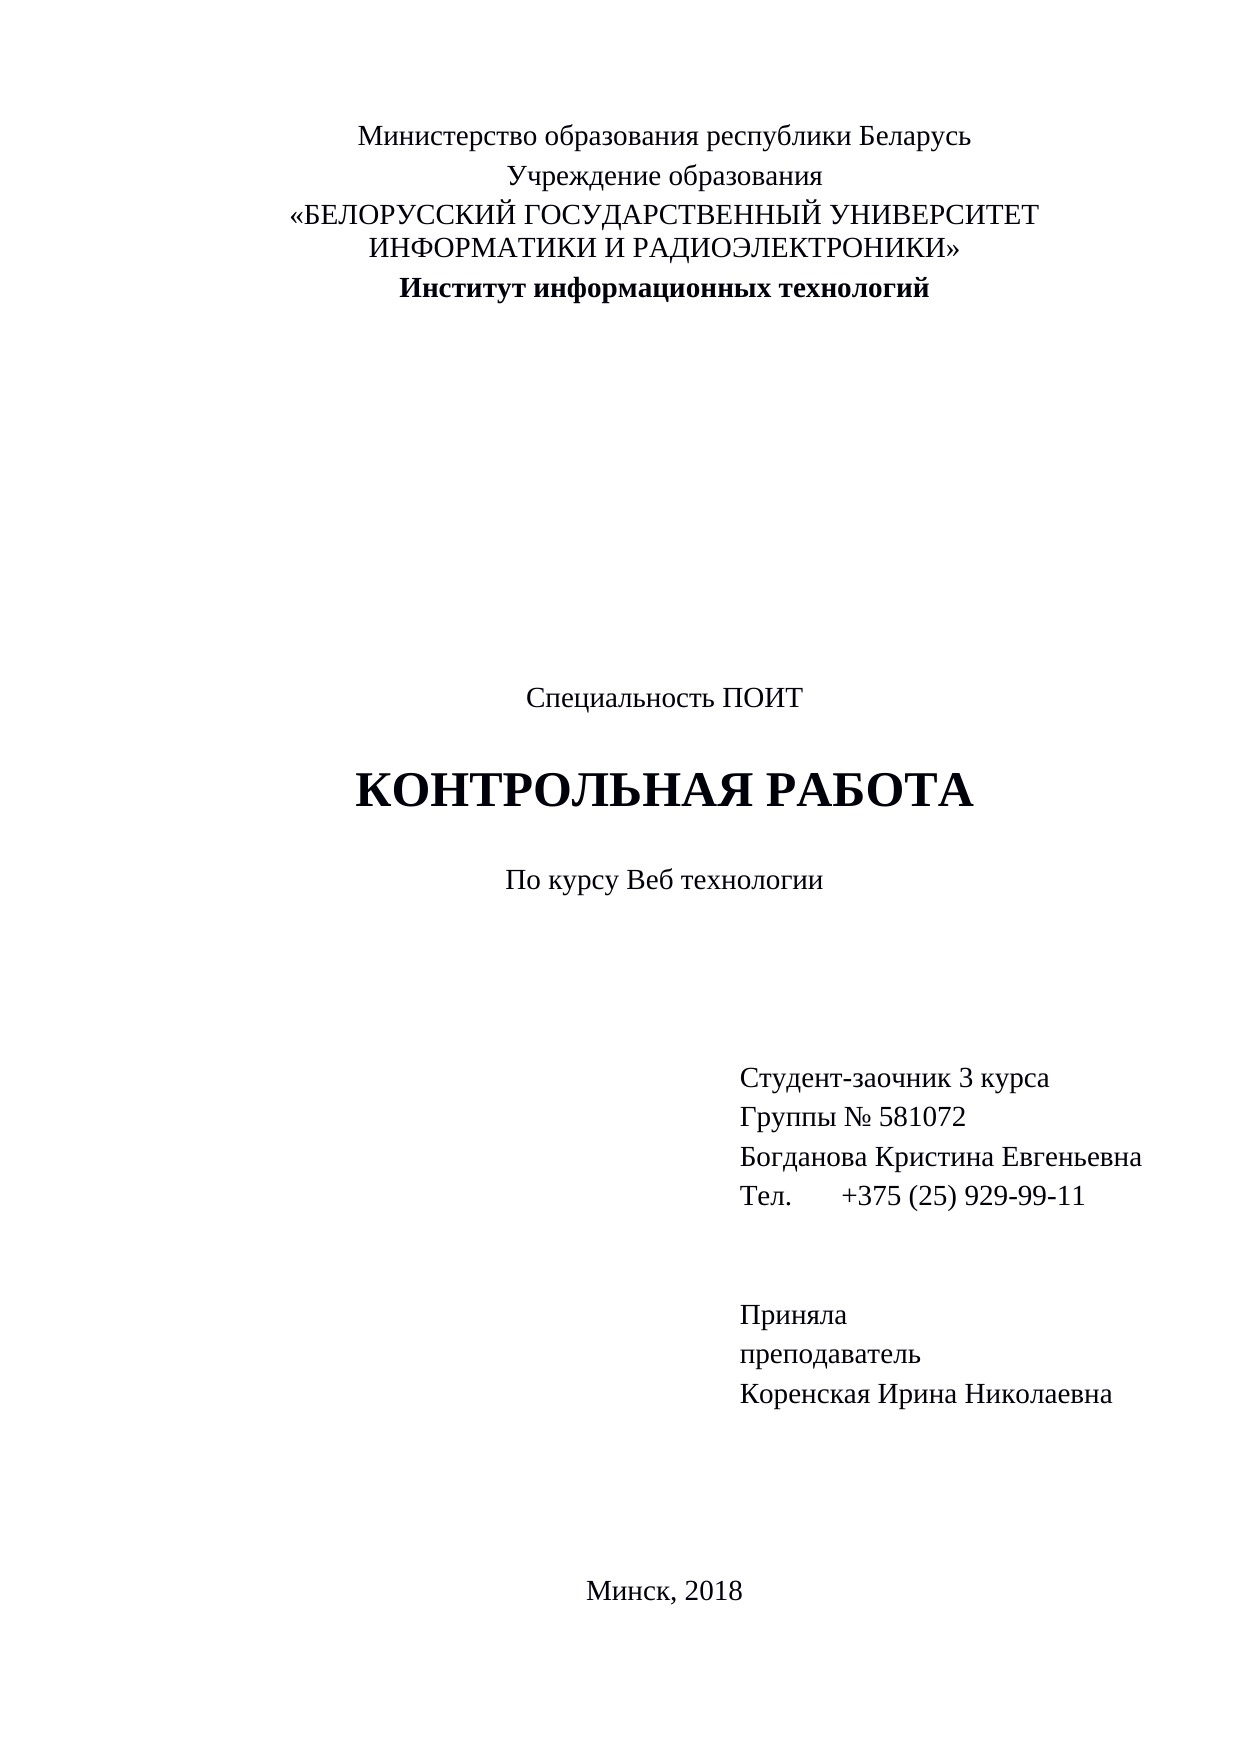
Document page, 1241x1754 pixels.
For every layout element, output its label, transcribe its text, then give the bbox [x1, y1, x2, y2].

text Институт информационных технологий [177, 270, 1152, 304]
text КОНТРОЛЬНАЯ РАБОТА [177, 759, 1152, 817]
text Министерство образования республики Беларусь [177, 118, 1152, 152]
text Учреждение образования [177, 158, 1152, 191]
text Группы № 581072 [739, 1099, 1152, 1133]
text По курсу Веб технологии [177, 862, 1152, 896]
text преподаватель [739, 1336, 1152, 1370]
text Минск, 2018 [177, 1573, 1152, 1607]
text Приняла [739, 1297, 1152, 1330]
text Богданова Кристина Евгеньевна [739, 1139, 1152, 1172]
text Студент-заочник 3 курса [739, 1060, 1152, 1093]
text «БЕЛОРУССКИЙ ГОСУДАРСТВЕННЫЙ УНИВЕРСИТЕТ ИНФОРМАТИКИ И РАДИОЭЛЕКТРОНИКИ» [177, 197, 1152, 264]
text Тел. +375 (25) 929-99-11 [739, 1178, 1152, 1212]
text Специальность ПОИТ [177, 681, 1152, 714]
text Коренская Ирина Николаевна [739, 1376, 1152, 1409]
